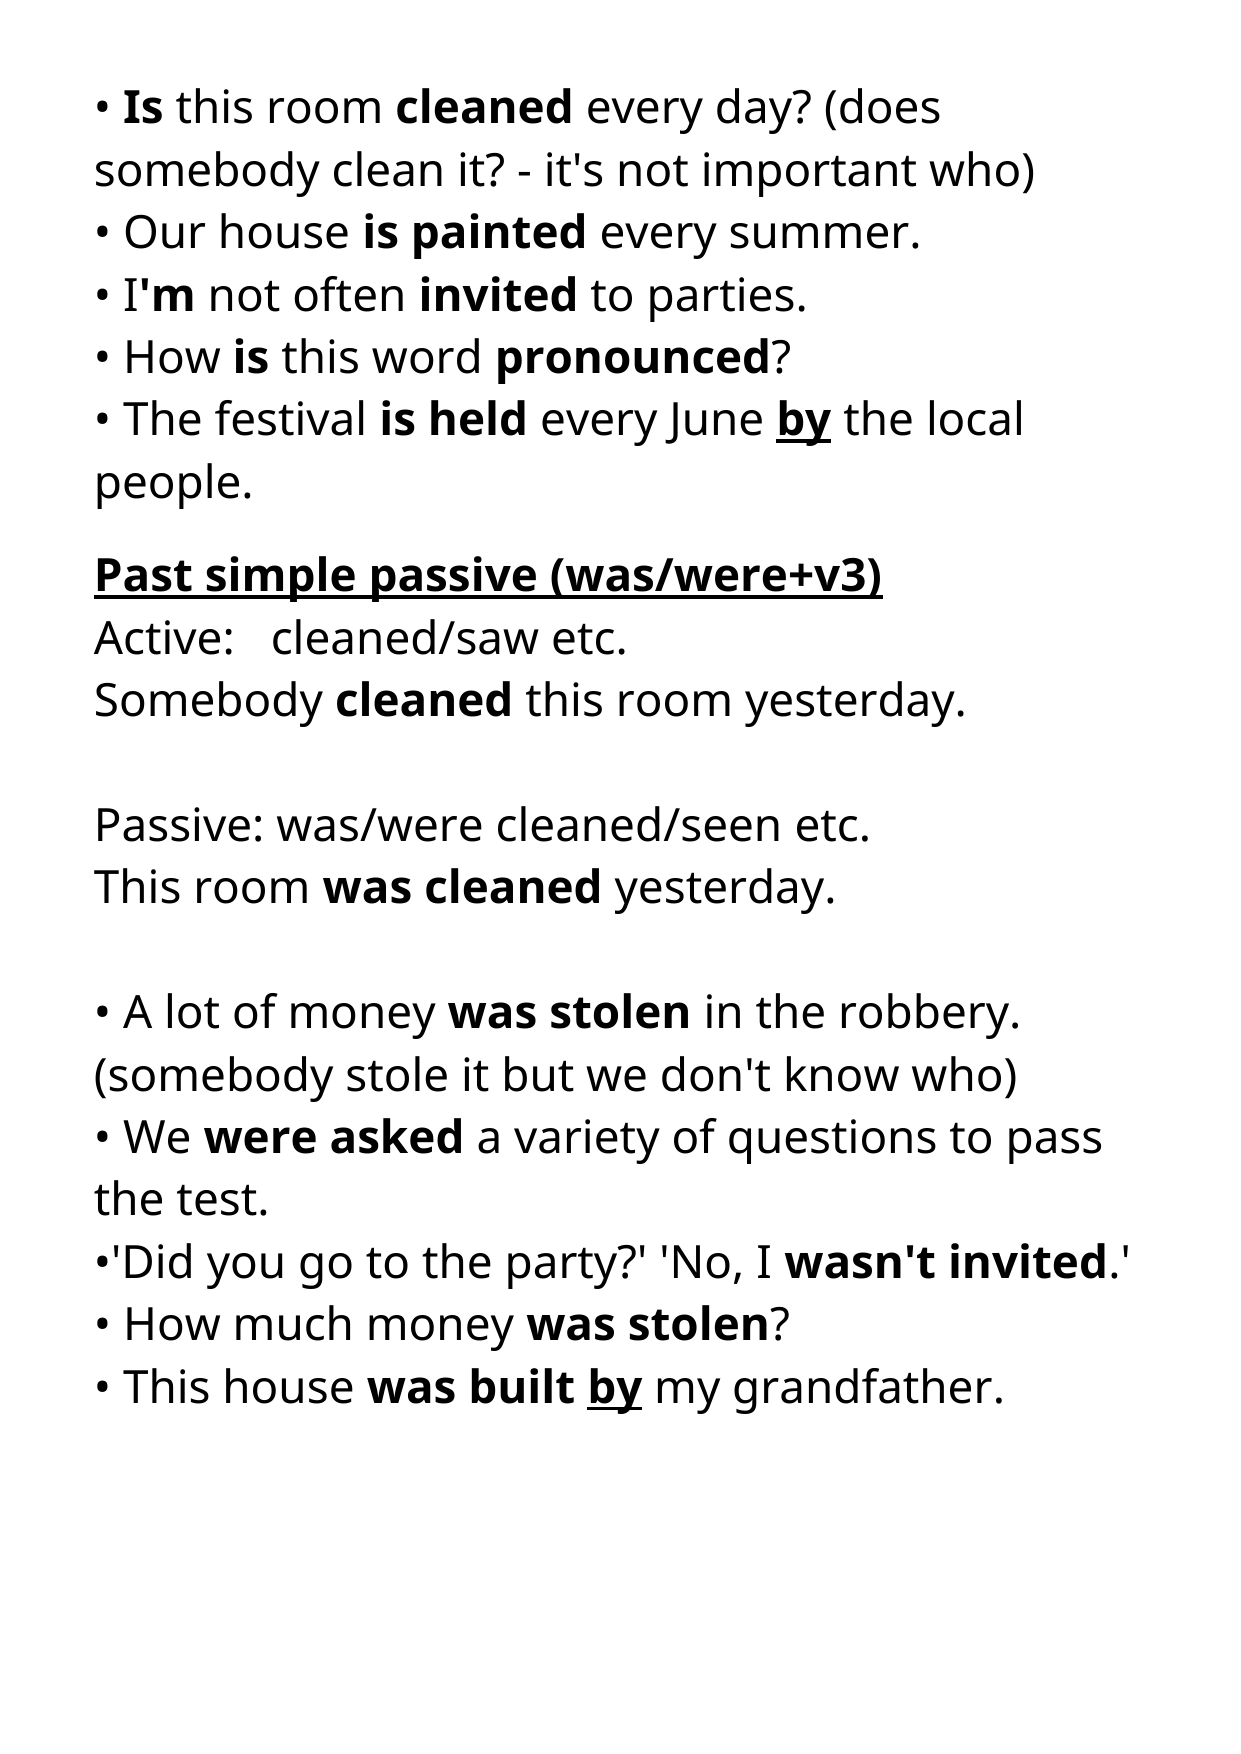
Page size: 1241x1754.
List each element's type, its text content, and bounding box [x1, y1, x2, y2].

text Past simple passive (was/were+v3) [94, 543, 1162, 605]
text Somebody cleaned this room yesterday. [94, 668, 1162, 730]
text Active: cleaned/saw etc. [94, 605, 1162, 668]
text • This house was built by my grandfather. [94, 1354, 1162, 1416]
text • How much money was stolen? [94, 1292, 1162, 1354]
text • I'm not often invited to parties. [94, 262, 1162, 324]
text • A lot of money was stolen in the robbery. (somebody stole it but we don't know who) [94, 980, 1162, 1104]
text Passive: was/were cleaned/seen etc. [94, 792, 1162, 855]
text • Our house is painted every summer. [94, 200, 1162, 262]
text • We were asked a variety of questions to pass the test. [94, 1104, 1162, 1229]
text •'Did you go to the party?' 'No, I wasn't invited.' [94, 1229, 1162, 1292]
text • How is this word pronounced? [94, 324, 1162, 387]
text • Is this room cleaned every day? (does somebody clean it? - it's not important who) [94, 75, 1162, 200]
text • The festival is held every June by the local people. [94, 387, 1162, 512]
text This room was cleaned yesterday. [94, 855, 1162, 917]
